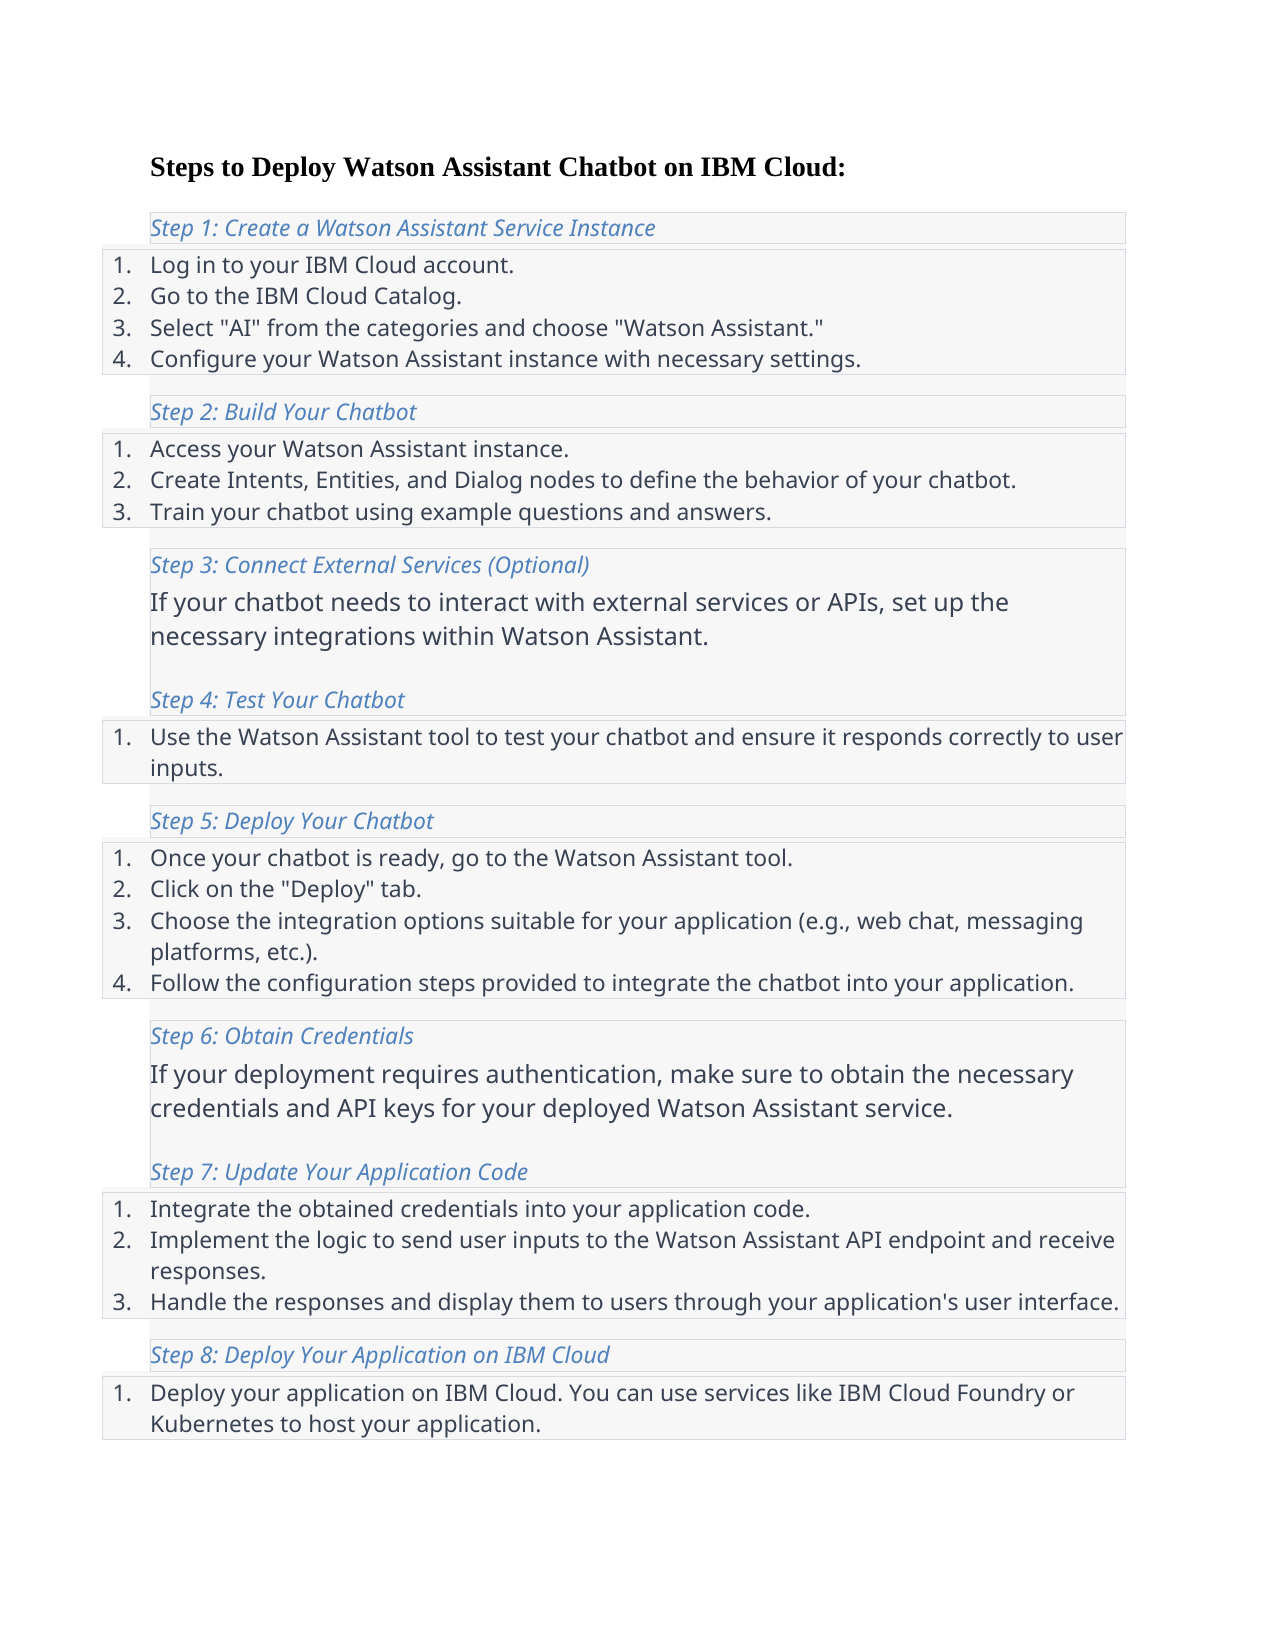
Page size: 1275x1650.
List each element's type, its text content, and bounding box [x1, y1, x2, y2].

list Implement the logic to send user inputs to the Watson Assistant API endpoint and receive responses. [103, 1223, 1125, 1286]
text If your chatbot needs to interact with external services or APIs, set up the necessary integrations within Watson Assistant. [151, 584, 1125, 653]
list Use the Watson Assistant tool to test your chatbot and ensure it responds correctly to user inputs. [103, 721, 1125, 783]
list Choose the integration options suitable for your application (e.g., web chat, messaging platforms, etc.). [103, 904, 1125, 967]
list Create Intents, Entities, and Dialog nodes to define the behavior of your chatbot. [103, 464, 1125, 495]
list Integrate the obtained credentials into your application code. [103, 1193, 1125, 1223]
subtitle Step 1: Create a Watson Assistant Service Instance [151, 213, 1125, 243]
list Train your chatbot using example questions and answers. [103, 495, 1125, 527]
subtitle Step 7: Update Your Application Code [151, 1155, 1125, 1187]
subtitle Steps to Deploy Watson Assistant Chatbot on IBM Cloud: [150, 150, 1125, 182]
subtitle Step 4: Test Your Chatbot [151, 683, 1125, 715]
list Go to the IBM Cloud Catalog. [103, 280, 1125, 311]
list Handle the responses and display them to users through your application's user interface. [103, 1286, 1125, 1318]
list Configure your Watson Assistant instance with necessary settings. [103, 342, 1125, 374]
subtitle Step 5: Deploy Your Chatbot [151, 806, 1125, 837]
subtitle Step 3: Connect External Services (Optional) [151, 549, 1125, 580]
list Follow the configuration steps provided to integrate the chatbot into your application. [103, 967, 1125, 998]
list Click on the "Deploy" tab. [103, 873, 1125, 904]
text If your deployment requires authentication, make sure to obtain the necessary credentials and API keys for your deployed Watson Assistant service. [151, 1056, 1125, 1124]
subtitle Step 6: Obtain Credentials [151, 1021, 1125, 1052]
list Access your Watson Assistant instance. [103, 434, 1125, 464]
list Log in to your IBM Cloud account. [103, 250, 1125, 280]
subtitle Step 2: Build Your Chatbot [151, 396, 1125, 427]
list Select "AI" from the categories and choose "Watson Assistant." [103, 311, 1125, 342]
list Deploy your application on IBM Cloud. You can use services like IBM Cloud Foundry or Kubernetes to host your application. [103, 1377, 1125, 1439]
list Once your chatbot is ready, go to the Watson Assistant tool. [103, 843, 1125, 873]
subtitle Step 8: Deploy Your Application on IBM Cloud [151, 1340, 1125, 1371]
